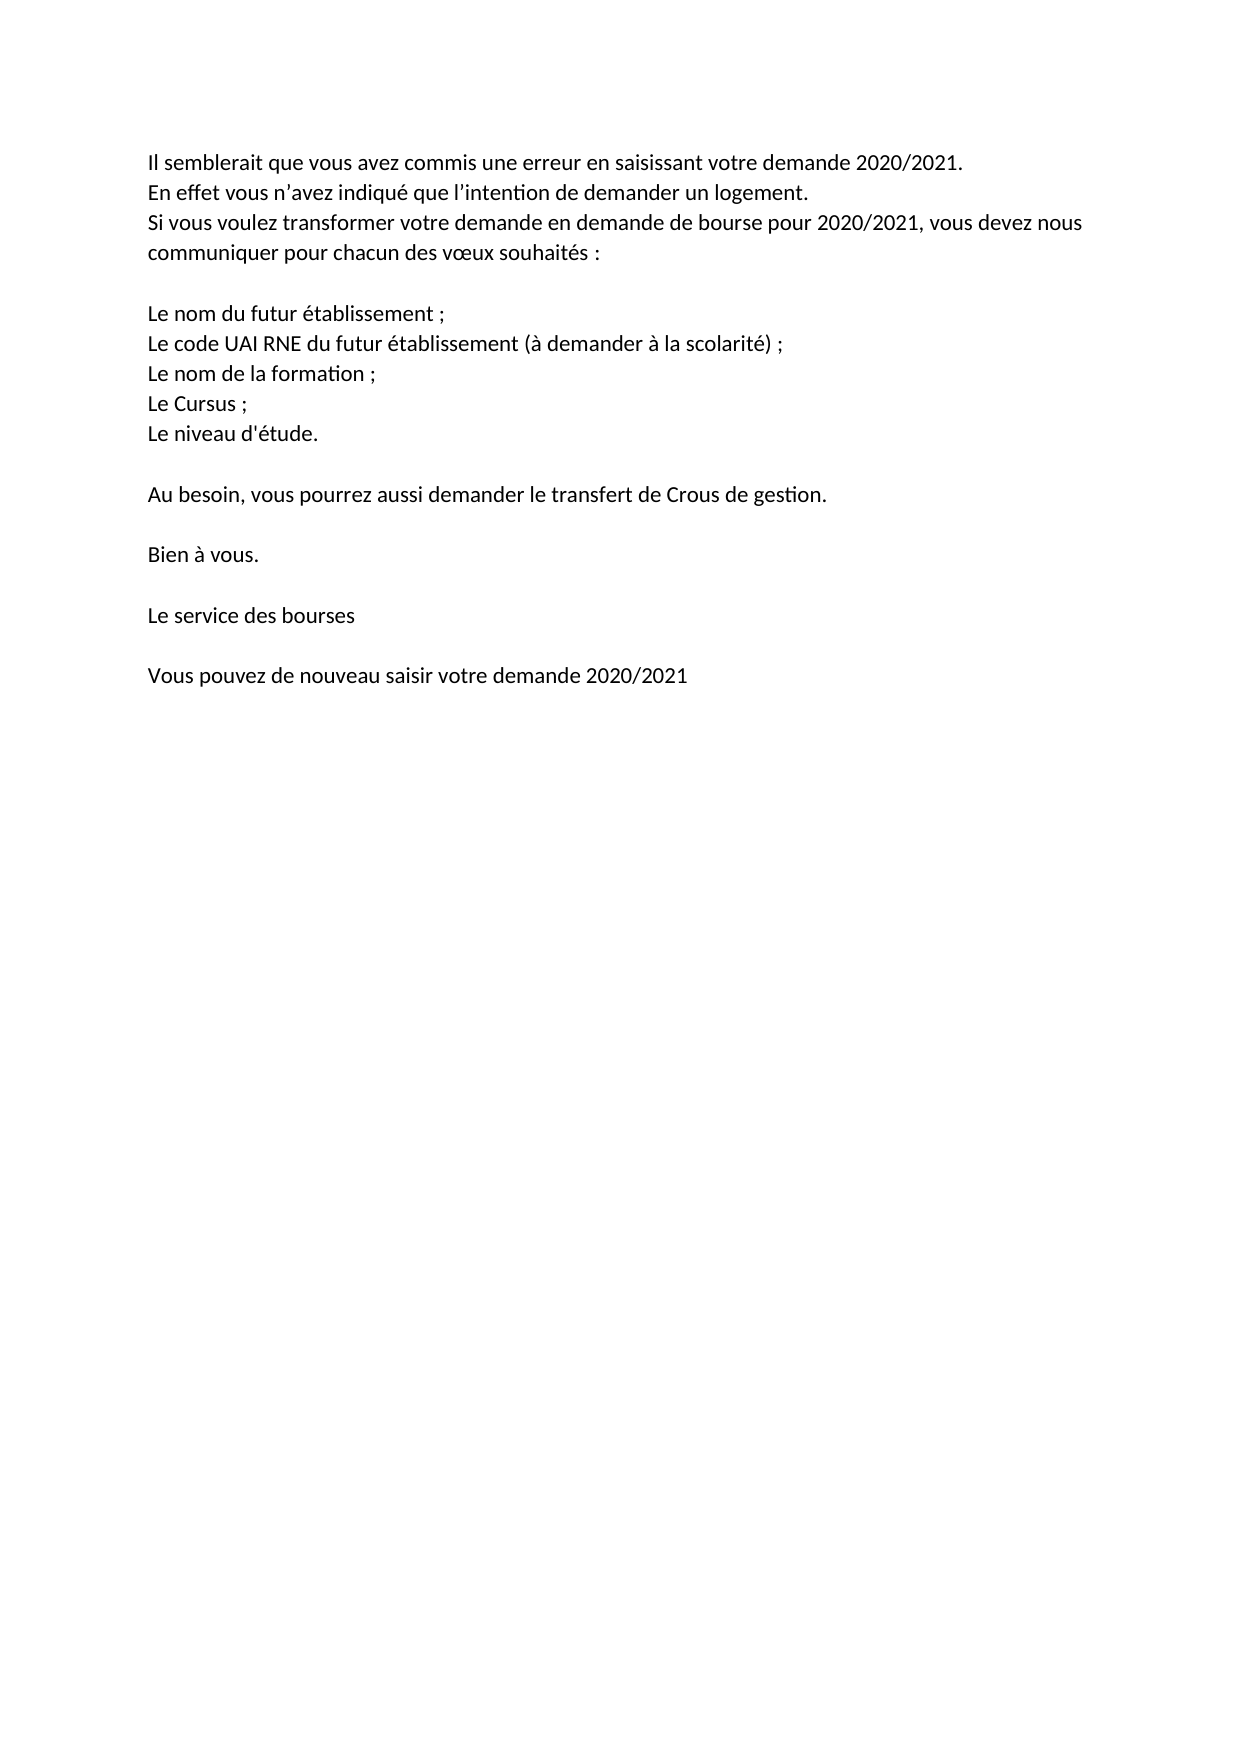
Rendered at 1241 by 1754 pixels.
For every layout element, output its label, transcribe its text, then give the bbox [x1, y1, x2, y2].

text Le niveau d'étude. [148, 419, 1093, 447]
text Le code UAI RNE du futur établissement (à demander à la scolarité) ; [148, 329, 1093, 357]
text Il semblerait que vous avez commis une erreur en saisissant votre demande 2020/2021. [148, 148, 1093, 176]
text Le nom de la formation ; [148, 359, 1093, 387]
text Le service des bourses [148, 601, 1093, 629]
text En effet vous n’avez indiqué que l’intention de demander un logement. [148, 178, 1093, 206]
text Si vous voulez transformer votre demande en demande de bourse pour 2020/2021, vous devez nous communiquer pour chacun des vœux souhaités : [148, 208, 1093, 266]
text Bien à vous. [148, 540, 1093, 568]
text Le Cursus ; [148, 389, 1093, 417]
text Le nom du futur établissement ; [148, 299, 1093, 327]
text Au besoin, vous pourrez aussi demander le transfert de Crous de gestion. [148, 480, 1093, 508]
text Vous pouvez de nouveau saisir votre demande 2020/2021 [148, 661, 1093, 689]
